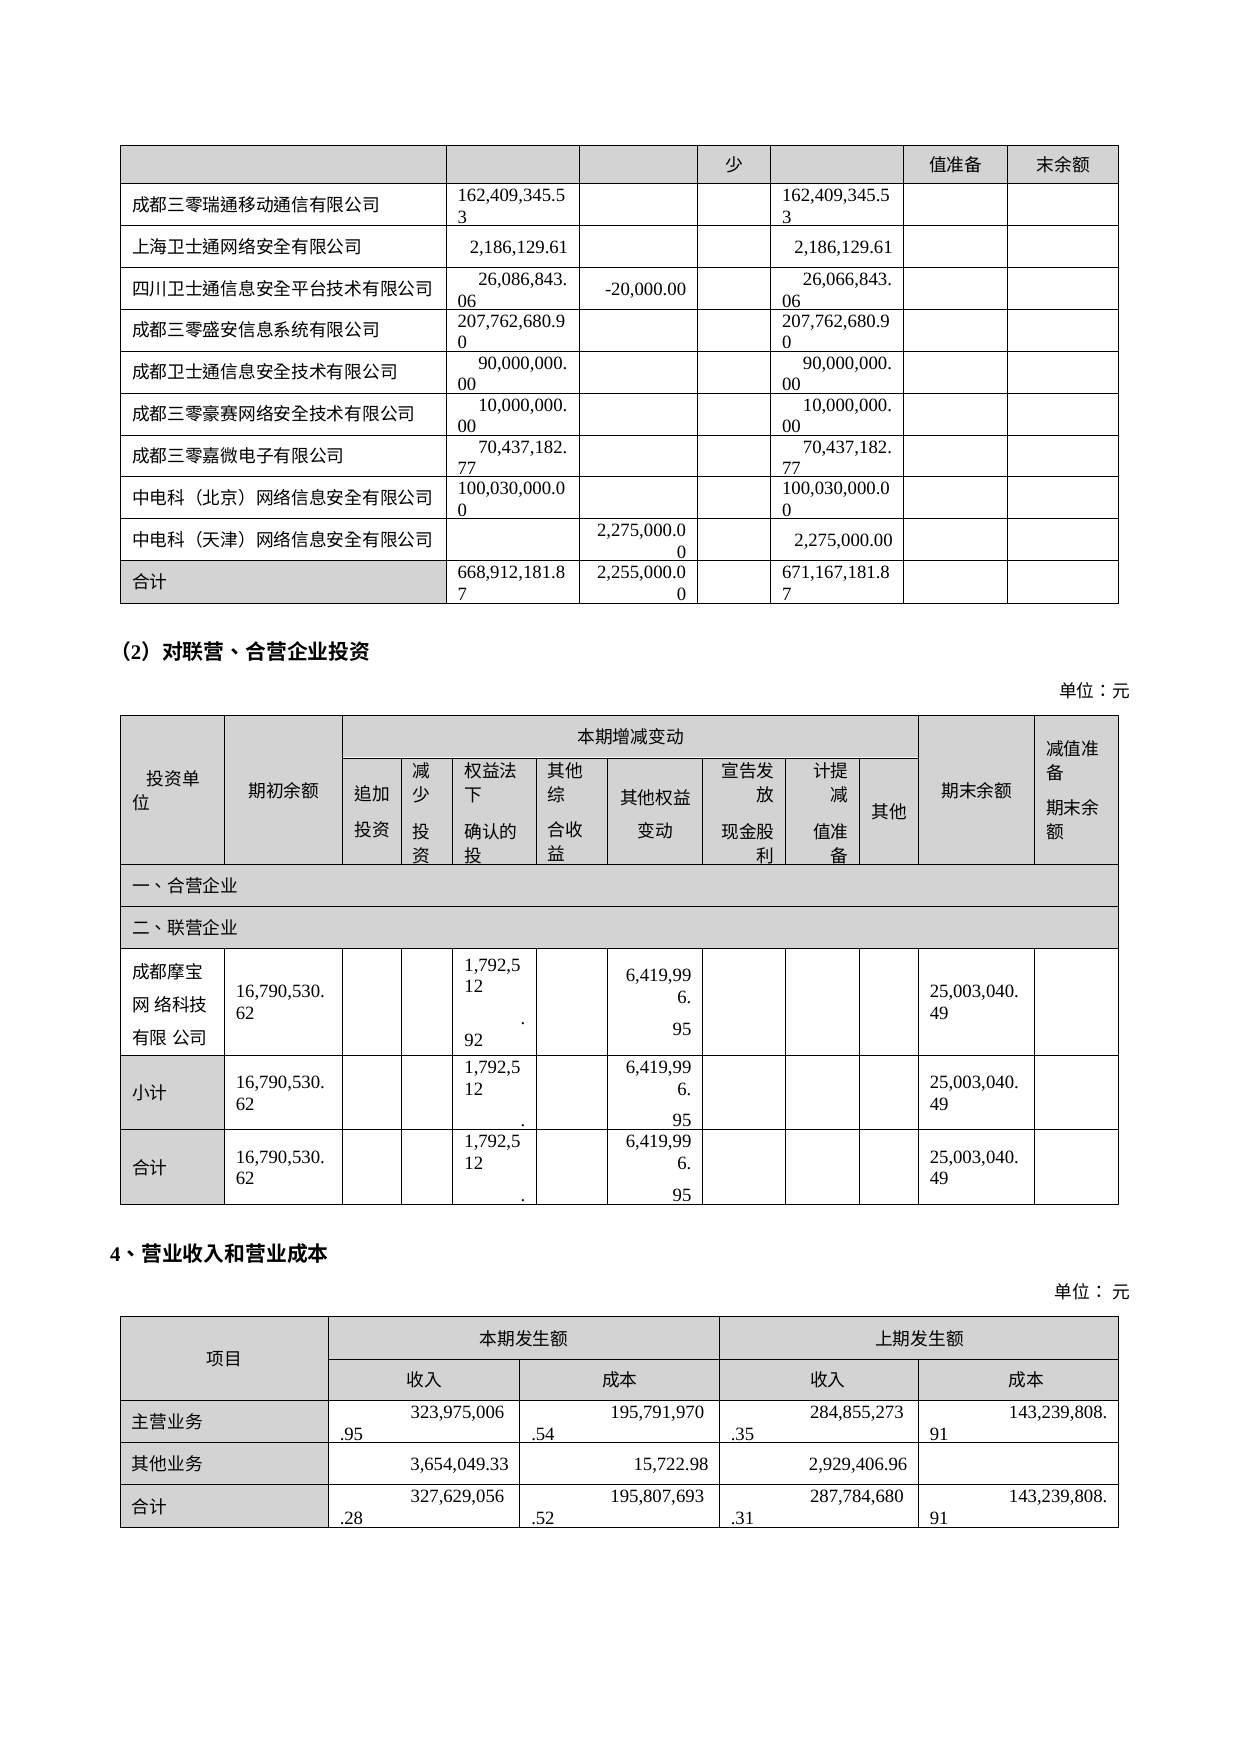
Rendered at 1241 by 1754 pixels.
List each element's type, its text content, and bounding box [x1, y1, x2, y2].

text 单位： 元 [110, 1279, 1130, 1304]
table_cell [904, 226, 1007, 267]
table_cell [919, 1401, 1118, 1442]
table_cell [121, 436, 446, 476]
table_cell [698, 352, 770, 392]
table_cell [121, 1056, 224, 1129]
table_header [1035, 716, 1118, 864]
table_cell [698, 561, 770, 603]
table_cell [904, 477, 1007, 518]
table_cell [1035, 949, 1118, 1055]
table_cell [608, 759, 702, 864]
subtitle 4、营业收入和营业成本 [110, 1239, 1130, 1267]
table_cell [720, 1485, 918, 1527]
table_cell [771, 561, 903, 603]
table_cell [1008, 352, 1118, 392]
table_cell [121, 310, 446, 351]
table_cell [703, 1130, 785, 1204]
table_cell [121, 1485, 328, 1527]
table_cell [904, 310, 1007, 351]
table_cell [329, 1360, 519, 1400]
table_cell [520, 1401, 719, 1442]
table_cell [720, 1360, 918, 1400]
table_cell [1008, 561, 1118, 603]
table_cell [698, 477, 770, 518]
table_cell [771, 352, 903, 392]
text 单位：元 [110, 678, 1130, 702]
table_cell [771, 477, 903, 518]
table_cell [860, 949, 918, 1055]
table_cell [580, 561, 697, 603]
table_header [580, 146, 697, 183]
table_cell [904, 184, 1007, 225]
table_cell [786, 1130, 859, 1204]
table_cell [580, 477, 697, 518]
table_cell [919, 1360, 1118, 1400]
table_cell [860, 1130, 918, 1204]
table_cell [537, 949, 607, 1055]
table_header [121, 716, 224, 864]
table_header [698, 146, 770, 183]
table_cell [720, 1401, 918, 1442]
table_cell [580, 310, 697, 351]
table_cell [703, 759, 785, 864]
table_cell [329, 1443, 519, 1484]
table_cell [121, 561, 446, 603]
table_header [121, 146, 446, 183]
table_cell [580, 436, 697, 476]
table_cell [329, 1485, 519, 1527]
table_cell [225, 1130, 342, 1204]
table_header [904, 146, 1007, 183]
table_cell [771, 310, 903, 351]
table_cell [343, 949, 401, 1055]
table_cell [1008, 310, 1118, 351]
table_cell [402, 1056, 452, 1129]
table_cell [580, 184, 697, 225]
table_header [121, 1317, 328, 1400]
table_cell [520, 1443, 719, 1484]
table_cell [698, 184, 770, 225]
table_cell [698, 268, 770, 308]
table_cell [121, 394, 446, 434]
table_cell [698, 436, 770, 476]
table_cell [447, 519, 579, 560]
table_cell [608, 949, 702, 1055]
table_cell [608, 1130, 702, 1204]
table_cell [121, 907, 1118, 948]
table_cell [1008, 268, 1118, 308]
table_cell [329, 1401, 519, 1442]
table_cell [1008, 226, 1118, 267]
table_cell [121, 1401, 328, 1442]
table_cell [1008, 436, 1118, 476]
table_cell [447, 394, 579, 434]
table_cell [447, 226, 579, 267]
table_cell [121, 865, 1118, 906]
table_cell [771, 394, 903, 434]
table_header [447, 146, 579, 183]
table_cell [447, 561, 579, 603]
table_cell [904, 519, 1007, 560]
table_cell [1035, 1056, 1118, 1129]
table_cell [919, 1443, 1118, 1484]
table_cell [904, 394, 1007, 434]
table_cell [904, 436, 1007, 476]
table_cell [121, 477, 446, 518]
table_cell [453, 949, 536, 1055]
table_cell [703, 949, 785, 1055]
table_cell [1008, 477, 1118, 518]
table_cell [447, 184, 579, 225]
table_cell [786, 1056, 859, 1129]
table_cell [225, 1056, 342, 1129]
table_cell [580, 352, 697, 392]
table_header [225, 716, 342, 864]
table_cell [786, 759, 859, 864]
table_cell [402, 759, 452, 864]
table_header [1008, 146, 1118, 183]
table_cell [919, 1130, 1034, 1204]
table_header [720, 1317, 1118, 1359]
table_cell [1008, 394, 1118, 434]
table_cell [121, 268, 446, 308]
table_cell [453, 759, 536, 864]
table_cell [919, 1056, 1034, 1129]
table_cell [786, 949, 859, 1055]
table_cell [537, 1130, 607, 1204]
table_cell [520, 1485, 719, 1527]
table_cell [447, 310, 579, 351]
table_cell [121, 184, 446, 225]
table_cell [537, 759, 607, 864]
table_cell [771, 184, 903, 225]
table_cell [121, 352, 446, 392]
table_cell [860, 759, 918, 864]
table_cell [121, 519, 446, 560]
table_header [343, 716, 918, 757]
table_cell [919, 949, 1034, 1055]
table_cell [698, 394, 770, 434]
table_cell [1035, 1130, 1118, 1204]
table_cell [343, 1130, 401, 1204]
subtitle （2）对联营、合营企业投资 [110, 637, 1130, 666]
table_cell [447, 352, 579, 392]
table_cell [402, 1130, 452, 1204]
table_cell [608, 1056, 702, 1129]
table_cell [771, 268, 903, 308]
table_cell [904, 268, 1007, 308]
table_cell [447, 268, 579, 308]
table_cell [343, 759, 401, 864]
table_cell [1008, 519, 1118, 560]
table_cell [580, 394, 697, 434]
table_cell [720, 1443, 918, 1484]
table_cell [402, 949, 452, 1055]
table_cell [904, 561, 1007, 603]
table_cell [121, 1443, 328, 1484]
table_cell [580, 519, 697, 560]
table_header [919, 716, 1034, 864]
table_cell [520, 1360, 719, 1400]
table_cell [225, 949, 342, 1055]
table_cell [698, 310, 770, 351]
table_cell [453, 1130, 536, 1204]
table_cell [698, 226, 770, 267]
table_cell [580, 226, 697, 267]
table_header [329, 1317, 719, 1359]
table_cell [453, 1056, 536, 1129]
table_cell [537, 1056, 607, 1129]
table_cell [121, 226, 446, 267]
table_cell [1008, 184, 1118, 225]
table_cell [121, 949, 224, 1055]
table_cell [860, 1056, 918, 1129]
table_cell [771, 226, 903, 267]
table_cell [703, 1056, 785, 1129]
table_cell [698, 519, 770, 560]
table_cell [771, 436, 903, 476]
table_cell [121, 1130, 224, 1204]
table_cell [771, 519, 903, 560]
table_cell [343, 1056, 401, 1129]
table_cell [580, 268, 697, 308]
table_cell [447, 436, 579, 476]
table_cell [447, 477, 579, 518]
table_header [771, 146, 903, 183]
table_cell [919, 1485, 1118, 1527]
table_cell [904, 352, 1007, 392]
